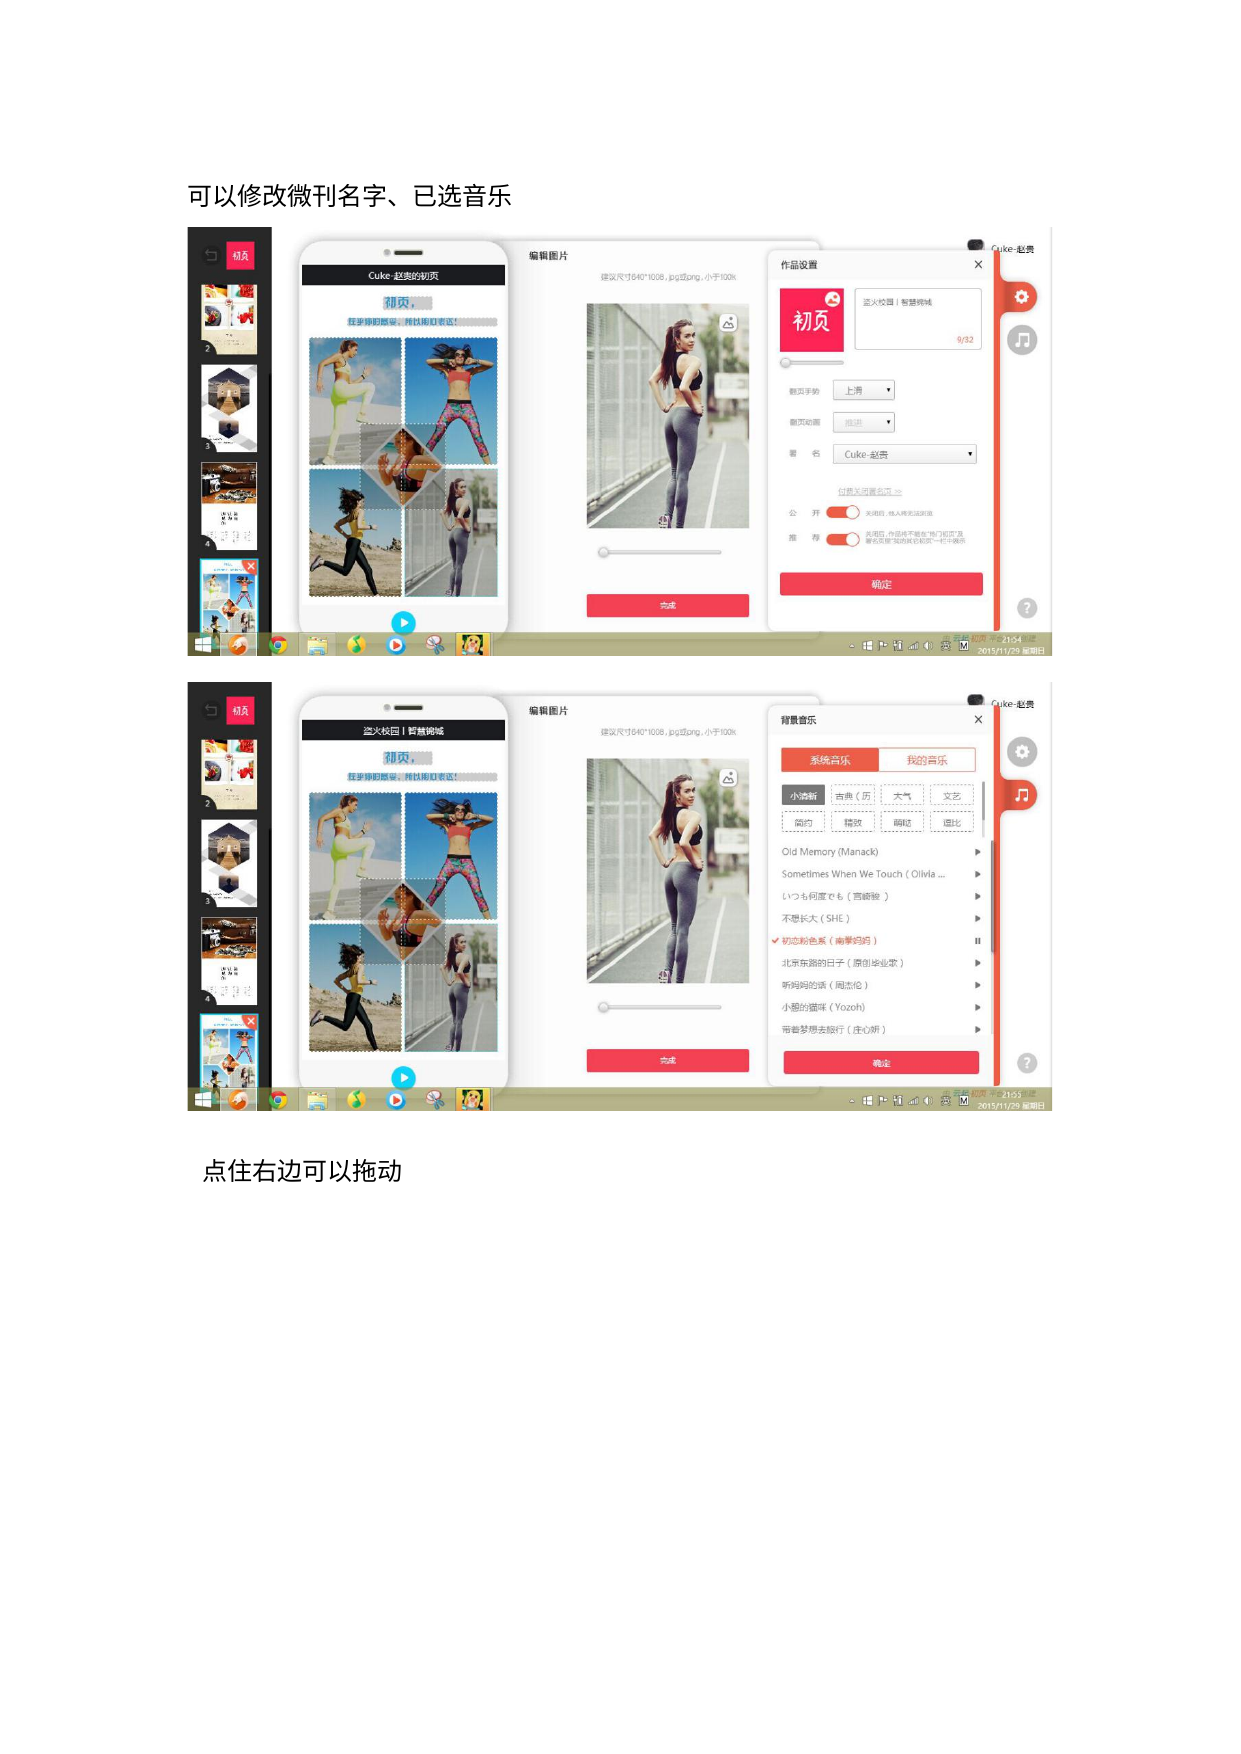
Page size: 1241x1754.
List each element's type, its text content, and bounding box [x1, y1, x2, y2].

list 可以修改微刊名字、已选音乐 [187, 162, 1053, 227]
picture [187, 227, 1053, 656]
picture [187, 682, 1053, 1111]
text 点住右边可以拖动 [187, 1137, 1053, 1202]
